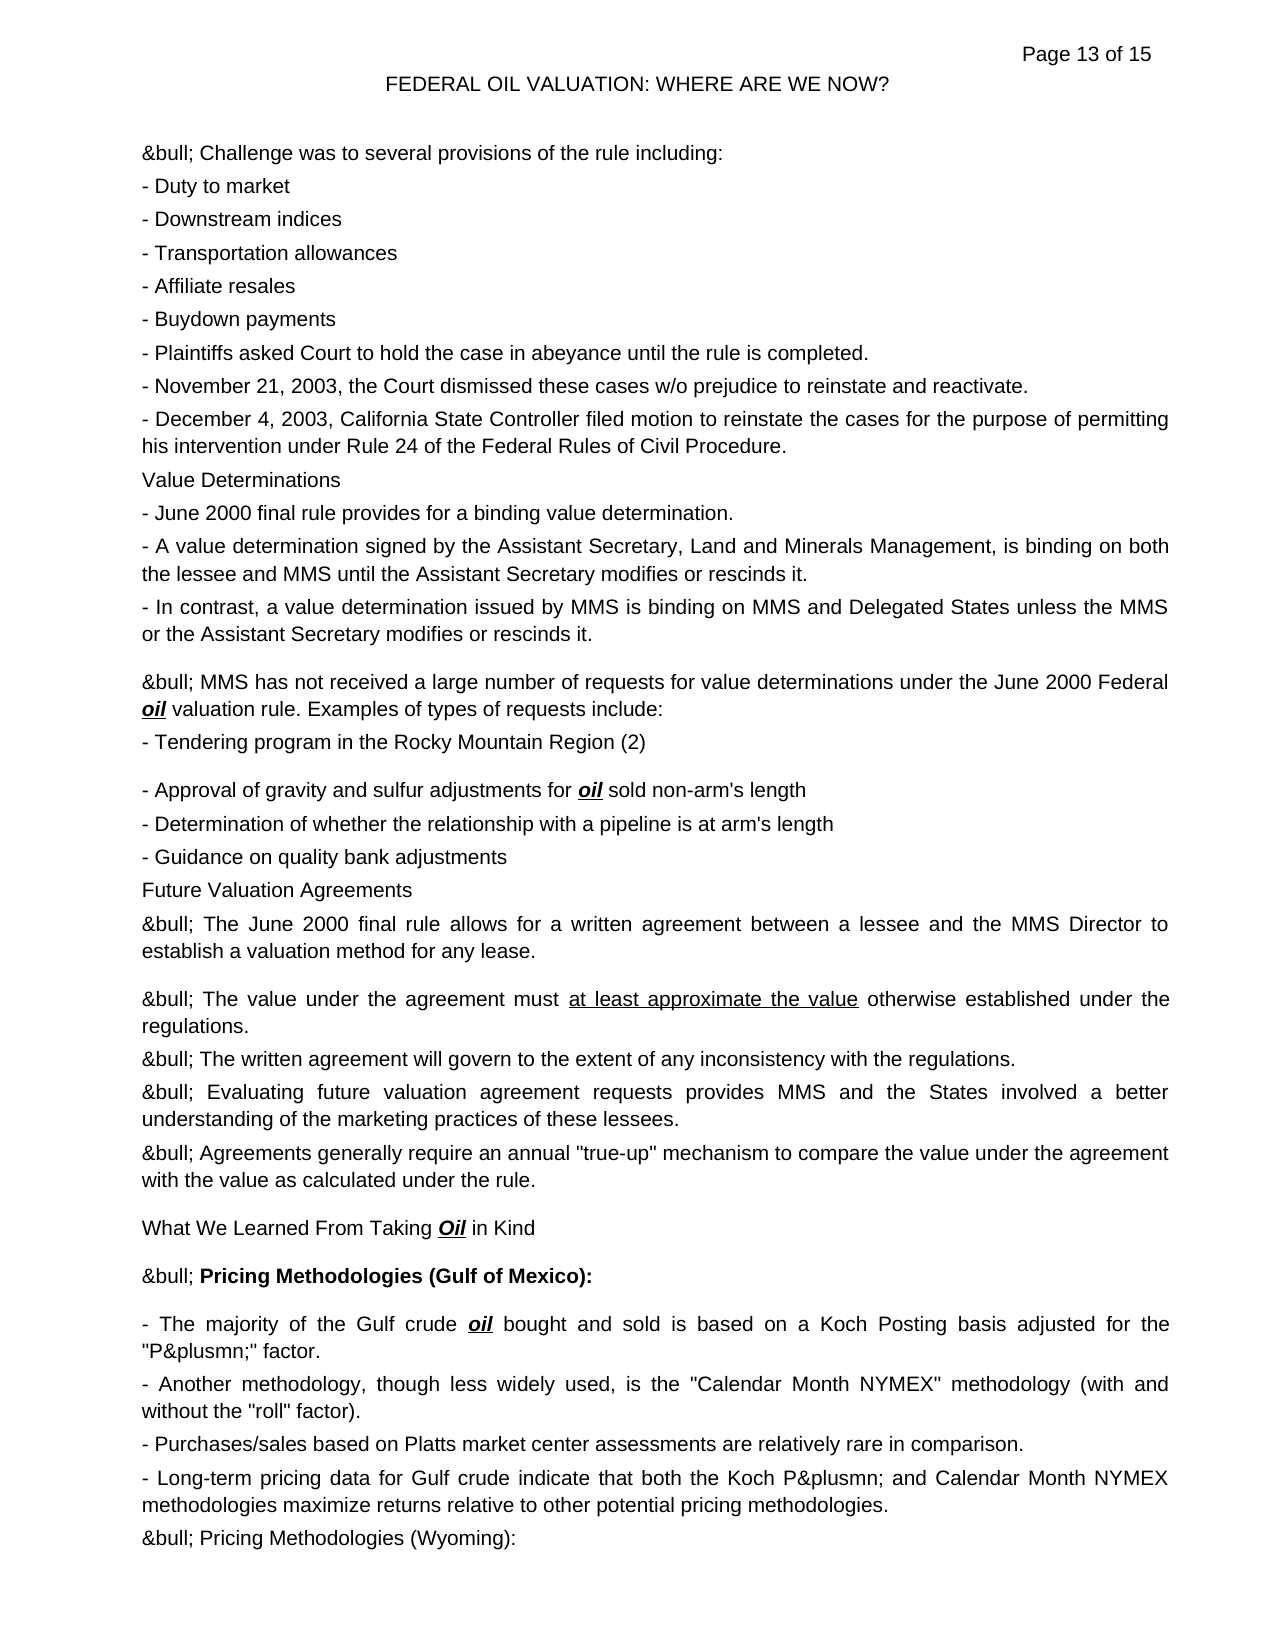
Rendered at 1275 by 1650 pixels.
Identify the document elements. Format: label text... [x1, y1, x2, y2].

text &bull; Evaluating future valuation agreement requests provides MMS and the States involved a better understanding of the marketing practices of these lessees. [142, 1077, 1171, 1131]
text - December 4, 2003, California State Controller filed motion to reinstate the cases for the purpose of permitting his intervention under Rule 24 of the Federal Rules of Civil Procedure. [142, 404, 1171, 458]
text - Transportation allowances [142, 237, 1171, 264]
text &bull; The written agreement will govern to the extent of any inconsistency with the regulations. [142, 1044, 1171, 1071]
text &bull; Pricing Methodologies (Gulf of Mexico): [142, 1260, 1171, 1287]
text &bull; The June 2000 final rule allows for a written agreement between a lessee and the MMS Director to establish a valuation method for any lease. [142, 908, 1171, 962]
text - The majority of the Gulf crude oil bought and sold is based on a Koch Posting basis adjusted for the "P&plusmn;" factor. [142, 1308, 1171, 1362]
text What We Learned From Taking Oil in Kind [142, 1212, 1171, 1239]
text Value Determinations [142, 464, 1171, 492]
text &bull; Agreements generally require an annual "true-up" mechanism to compare the value under the agreement with the value as calculated under the rule. [142, 1137, 1171, 1192]
text - Duty to market [142, 171, 1171, 198]
text - Long-term pricing data for Gulf crude indicate that both the Koch P&plusmn; and Calendar Month NYMEX methodologies maximize returns relative to other potential pricing methodologies. [142, 1462, 1171, 1517]
text - June 2000 final rule provides for a binding value determination. [142, 498, 1171, 525]
text - Affiliate resales [142, 271, 1171, 298]
text - Another methodology, though less widely used, is the "Calendar Month NYMEX" methodology (with and without the "roll" factor). [142, 1369, 1171, 1423]
text - Plaintiffs asked Court to hold the case in abeyance until the rule is completed. [142, 337, 1171, 364]
text - Determination of whether the relationship with a pipeline is at arm's length [142, 808, 1171, 835]
text - November 21, 2003, the Court dismissed these cases w/o prejudice to reinstate and reactivate. [142, 371, 1171, 398]
text - Downstream indices [142, 204, 1171, 231]
text - A value determination signed by the Assistant Secretary, Land and Minerals Management, is binding on both the lessee and MMS until the Assistant Secretary modifies or rescinds it. [142, 531, 1171, 585]
text - Guidance on quality bank adjustments [142, 842, 1171, 869]
text &bull; Pricing Methodologies (Wyoming): [142, 1523, 1171, 1550]
text &bull; The value under the agreement must at least approximate the value otherwise established under the regulations. [142, 983, 1171, 1037]
text - Approval of gravity and sulfur adjustments for oil sold non-arm's length [142, 775, 1171, 802]
text &bull; Challenge was to several provisions of the rule including: [142, 137, 1171, 164]
text - Purchases/sales based on Platts market center assessments are relatively rare in comparison. [142, 1429, 1171, 1456]
text - Buydown payments [142, 304, 1171, 331]
text - In contrast, a value determination issued by MMS is binding on MMS and Delegated States unless the MMS or the Assistant Secretary modifies or rescinds it. [142, 592, 1171, 646]
text &bull; MMS has not received a large number of requests for value determinations under the June 2000 Federal oil valuation rule. Examples of types of requests include: [142, 667, 1171, 721]
text Future Valuation Agreements [142, 875, 1171, 902]
text - Tendering program in the Rocky Mountain Region (2) [142, 727, 1171, 754]
